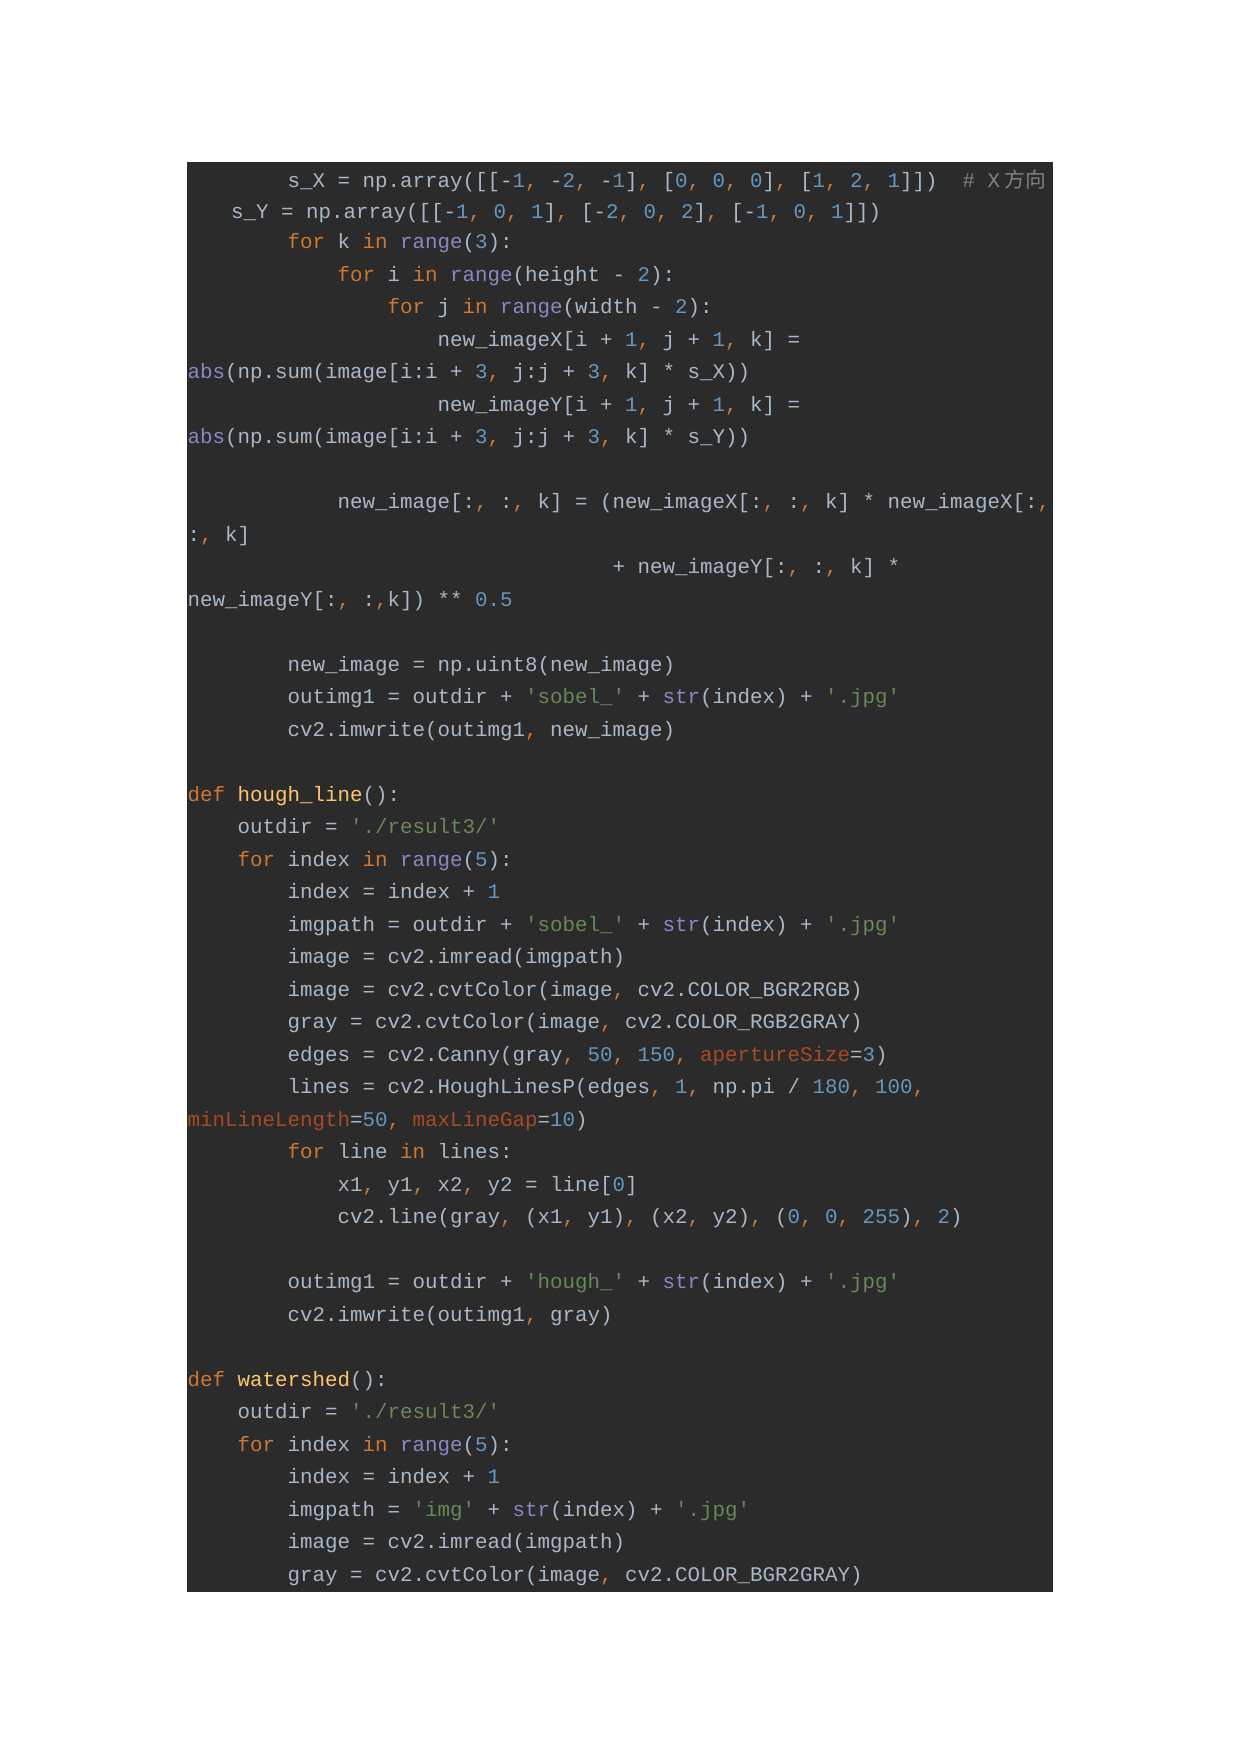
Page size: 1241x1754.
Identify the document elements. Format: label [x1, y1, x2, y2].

text [187, 162, 1053, 1592]
